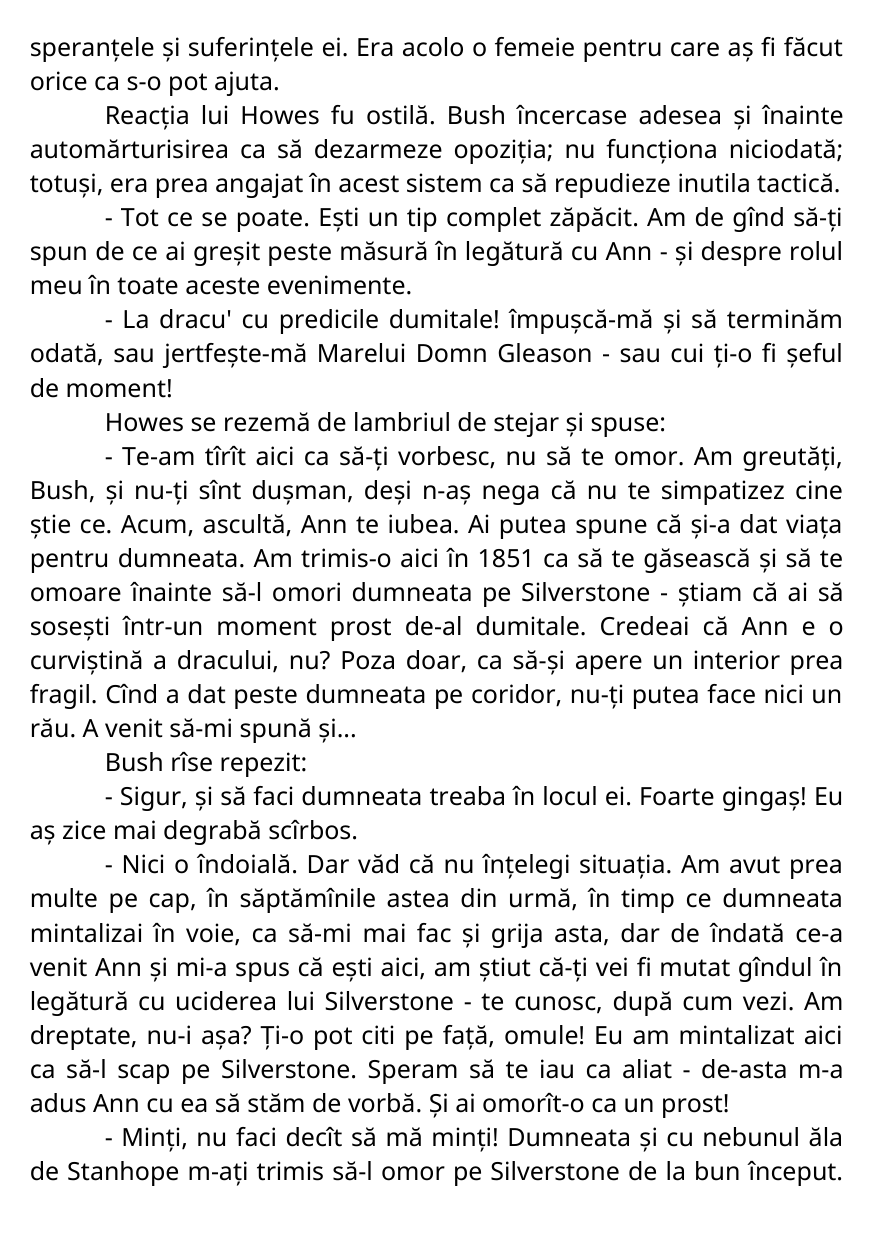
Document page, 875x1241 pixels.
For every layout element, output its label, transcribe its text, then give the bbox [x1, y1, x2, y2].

text - La dracu' cu predicile dumitale! împuşcă-mă şi să terminăm odată, sau jertfeşte-mă Marelui Domn Gleason - sau cui ţi-o fi şeful de moment! [29, 302, 844, 404]
text - Nici o îndoială. Dar văd că nu înţelegi situaţia. Am avut prea multe pe cap, în săptămînile astea din urmă, în timp ce dumneata mintalizai în voie, ca să-mi mai fac şi grija asta, dar de îndată ce-a venit Ann şi mi-a spus că eşti aici, am ştiut că-ţi vei fi mutat gîndul în legătură cu uciderea lui Silverstone - te cunosc, după cum vezi. Am dreptate, nu-i aşa? Ţi-o pot citi pe faţă, omule! Eu am mintalizat aici ca să-l scap pe Silverstone. Speram să te iau ca aliat - de-asta m-a adus Ann cu ea să stăm de vorbă. Şi ai omorît-o ca un prost! [29, 847, 844, 1119]
text - Te-am tîrît aici ca să-ţi vorbesc, nu să te omor. Am greutăţi, Bush, şi nu-ţi sînt duşman, deşi n-aş nega că nu te simpatizez cine ştie ce. Acum, ascultă, Ann te iubea. Ai putea spune că şi-a dat viaţa pentru dumneata. Am trimis-o aici în 1851 ca să te găsească şi să te omoare înainte să-l omori dumneata pe Silverstone - ştiam că ai să soseşti într-un moment prost de-al dumitale. Credeai că Ann e o curviştină a dracului, nu? Poza doar, ca să-şi apere un interior prea fragil. Cînd a dat peste dumneata pe coridor, nu-ţi putea face nici un rău. A venit să-mi spună şi... [29, 438, 844, 745]
text Howes se rezemă de lambriul de stejar şi spuse: [29, 404, 844, 438]
text Bush rîse repezit: [29, 745, 844, 779]
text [29, 29, 844, 98]
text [29, 1119, 844, 1188]
text Reacţia lui Howes fu ostilă. Bush încercase adesea şi înainte automărturisirea ca să dezarmeze opoziţia; nu funcţiona niciodată; totuşi, era prea angajat în acest sistem ca să repudieze inutila tactică. [29, 98, 844, 200]
text - Sigur, şi să faci dumneata treaba în locul ei. Foarte gingaş! Eu aş zice mai degrabă scîrbos. [29, 779, 844, 847]
text - Tot ce se poate. Eşti un tip complet zăpăcit. Am de gînd să-ţi spun de ce ai greşit peste măsură în legătură cu Ann - şi despre rolul meu în toate aceste evenimente. [29, 200, 844, 302]
